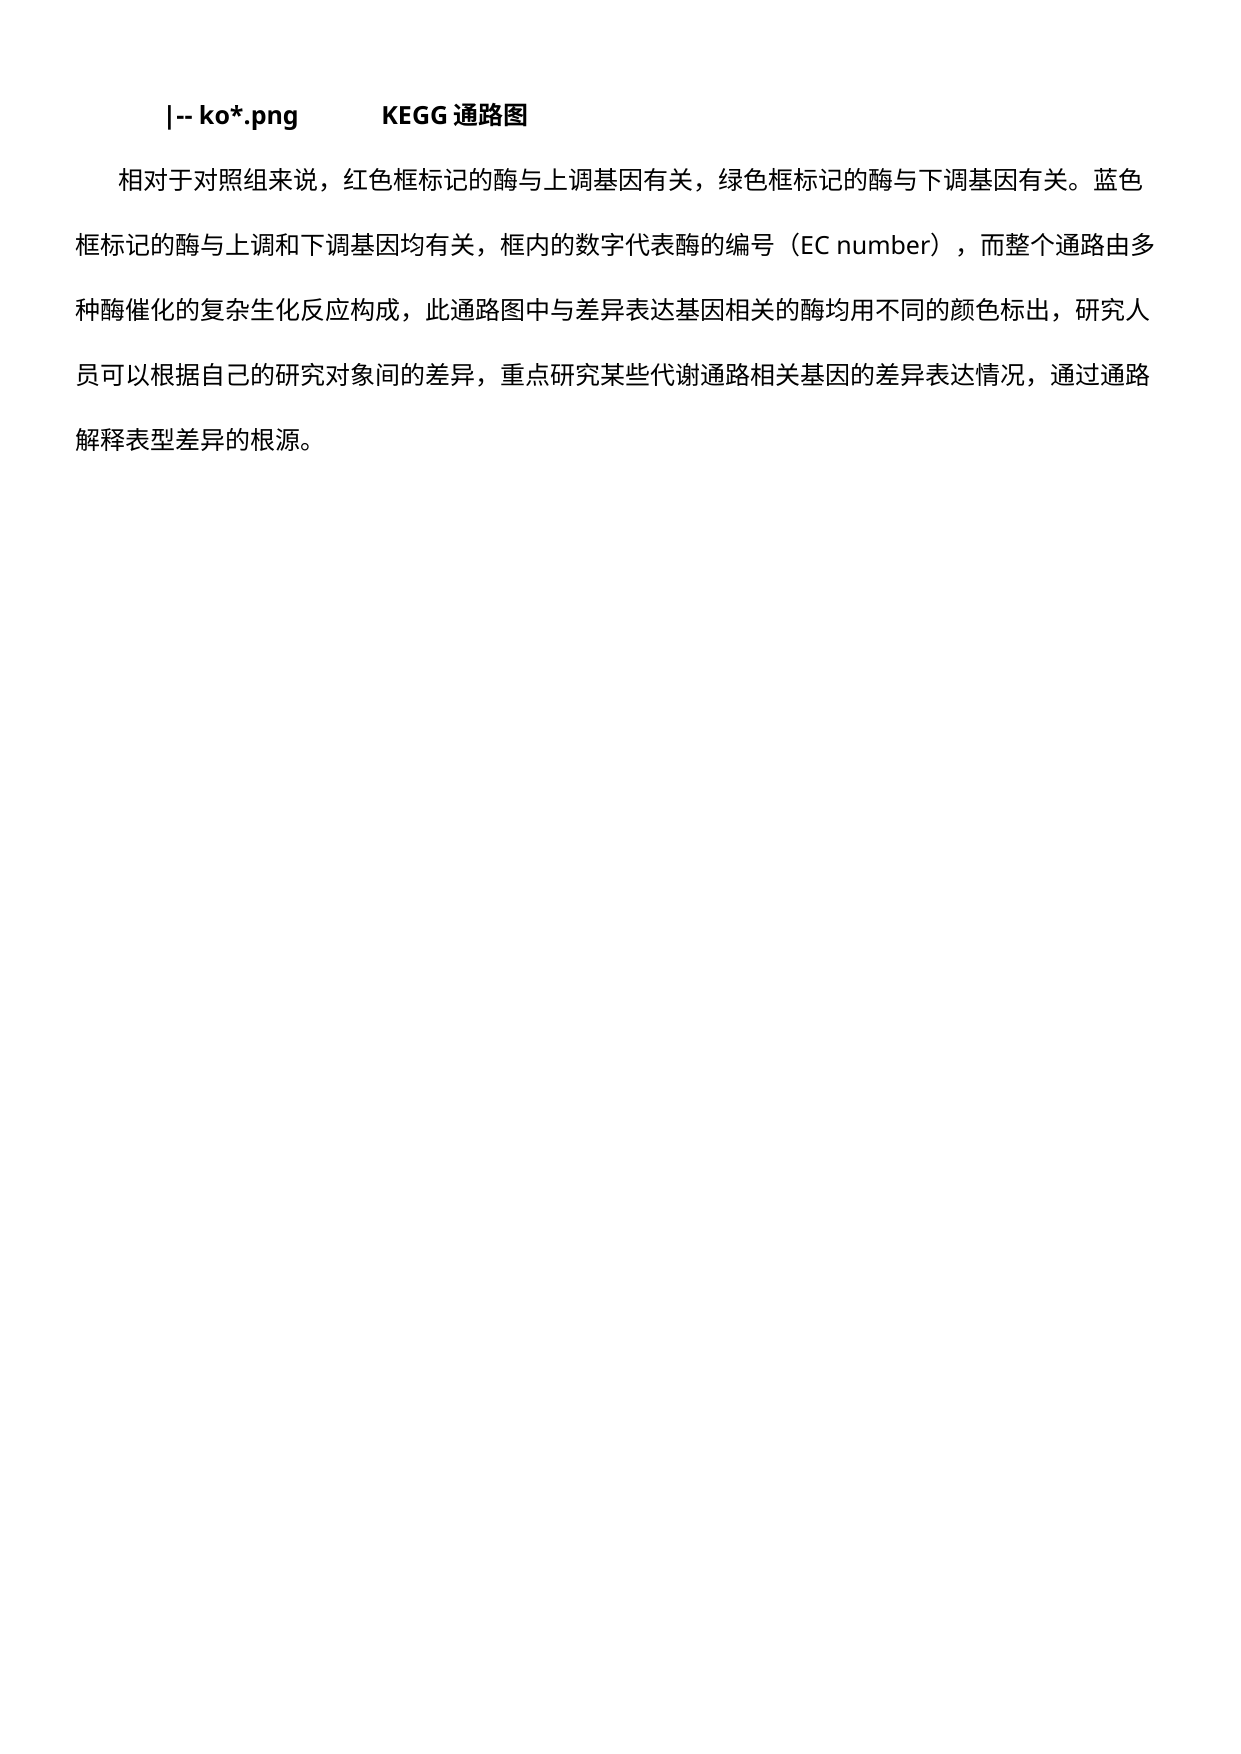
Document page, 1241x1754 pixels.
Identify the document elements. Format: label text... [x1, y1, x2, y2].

text |-- ko*.png KEGG通路图 [75, 81, 1165, 146]
text 相对于对照组来说，红色框标记的酶与上调基因有关，绿色框标记的酶与下调基因有关。蓝色框标记的酶与上调和下调基因均有关，框内的数字代表酶的编号（EC number），而整个通路由多种酶催化的复杂生化反应构成，此通路图中与差异表达基因相关的酶均用不同的颜色标出，研究人员可以根据自己的研究对象间的差异，重点研究某些代谢通路相关基因的差异表达情况，通过通路解释表型差异的根源。 [75, 146, 1165, 471]
